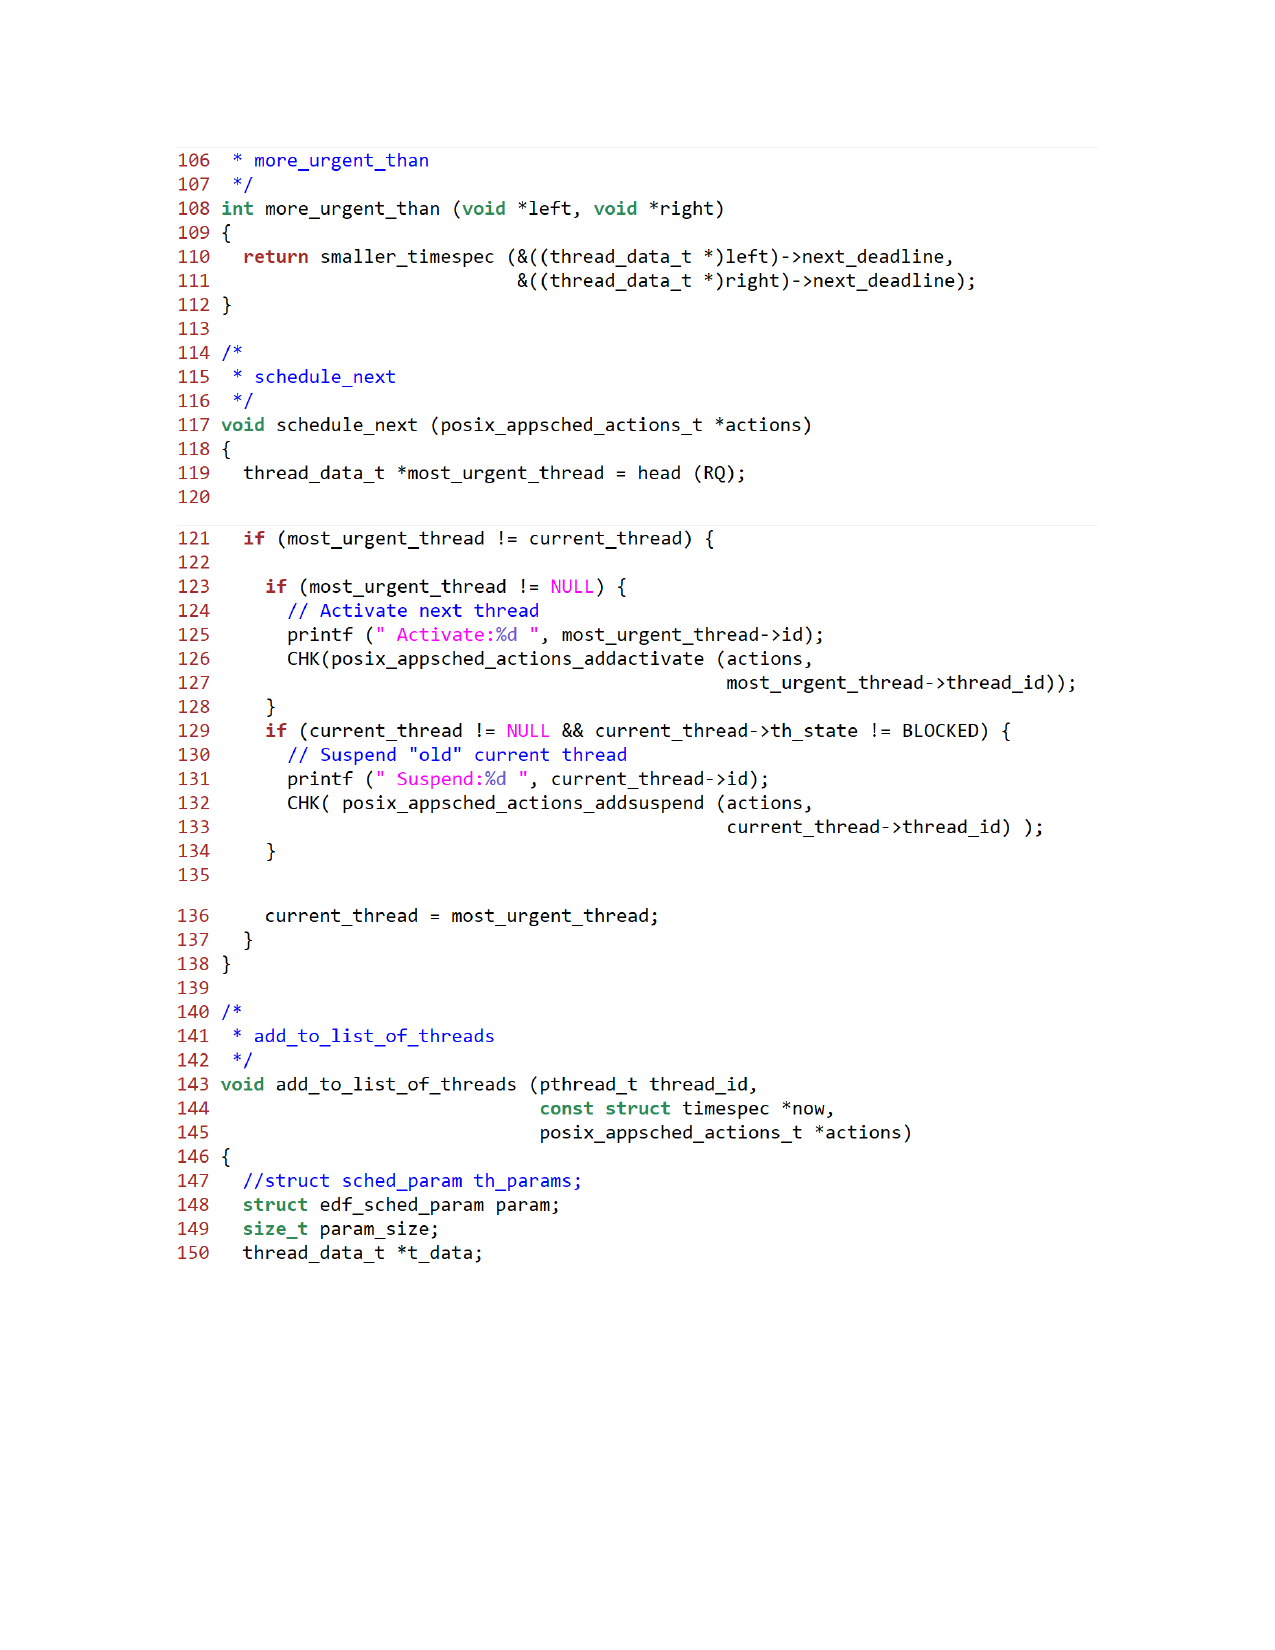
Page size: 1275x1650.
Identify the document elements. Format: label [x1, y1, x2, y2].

picture [177, 525, 1098, 885]
picture [177, 147, 1098, 507]
picture [177, 903, 1098, 1269]
